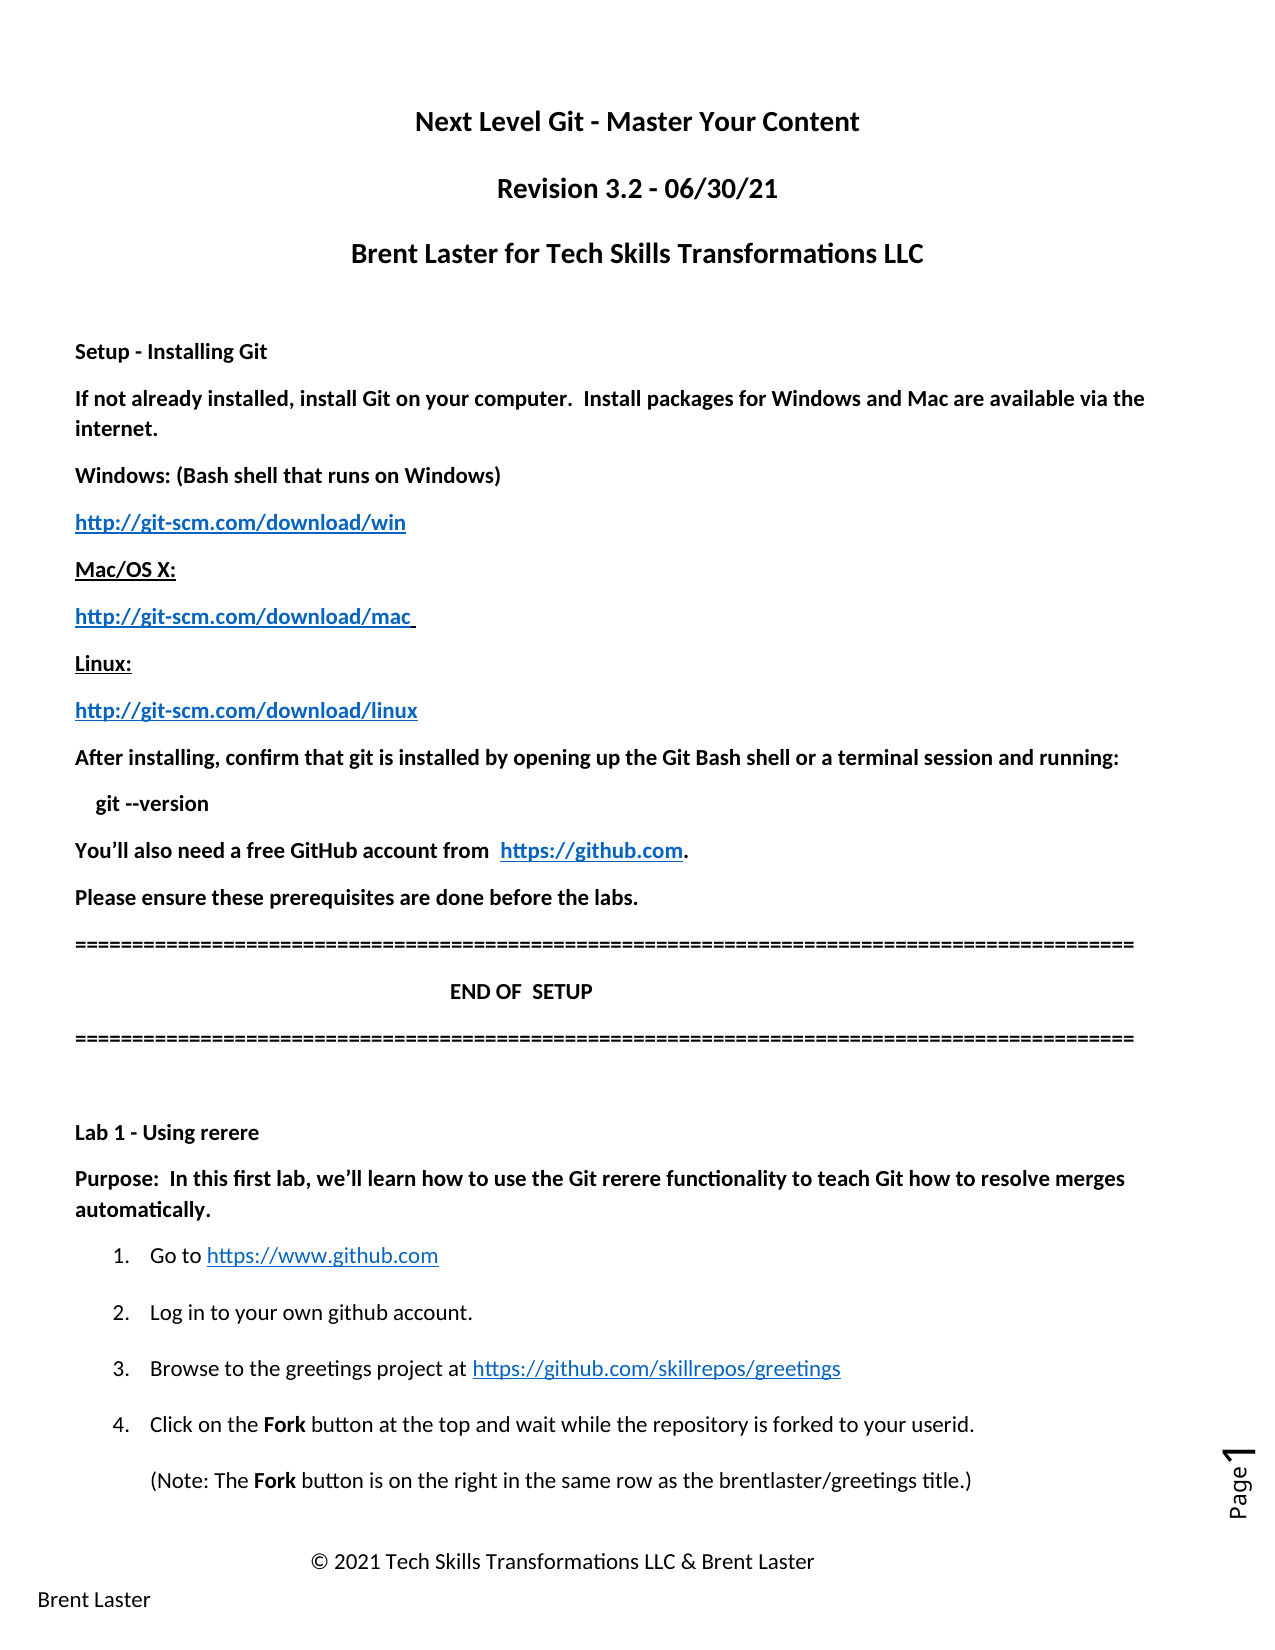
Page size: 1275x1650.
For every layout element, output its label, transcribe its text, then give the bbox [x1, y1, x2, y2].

text ============================================================================================= [75, 1024, 1200, 1052]
text END OF SETUP [75, 977, 1200, 1005]
text If not already installed, install Git on your computer. Install packages for Windows and Mac are available via the internet. [75, 384, 1200, 442]
text ============================================================================================= [75, 930, 1200, 958]
list Log in to your own github account. [112, 1298, 1200, 1326]
text Setup - Installing Git [75, 337, 1200, 365]
list Browse to the greetings project at https://github.com/skillrepos/greetings [112, 1354, 1200, 1382]
text Mac/OS X: [75, 555, 1200, 583]
text Next Level Git - Master Your Content [75, 103, 1200, 139]
text Please ensure these prerequisites are done before the labs. [75, 883, 1200, 911]
text Windows: (Bash shell that runs on Windows) [75, 461, 1200, 489]
list Go to https://www.github.com [112, 1242, 1200, 1269]
text http://git-scm.com/download/mac [75, 602, 1200, 630]
text Linux: [75, 649, 1200, 677]
list Click on the Fork button at the top and wait while the repository is forked to your userid. [112, 1410, 1200, 1438]
text http://git-scm.com/download/win [75, 508, 1200, 536]
list (Note: The Fork button is on the right in the same row as the brentlaster/greetings title.) [150, 1466, 1200, 1494]
text After installing, confirm that git is installed by opening up the Git Bash shell or a terminal session and running: [75, 743, 1200, 771]
text Lab 1 - Using rerere [75, 1118, 1200, 1146]
text You’ll also need a free GitHub account from https://github.com. [75, 836, 1200, 864]
text git --version [75, 789, 1200, 817]
text http://git-scm.com/download/linux [75, 696, 1200, 724]
text Revision 3.2 - 06/30/21 [75, 171, 1200, 206]
text Purpose: In this first lab, we’ll learn how to use the Git rerere functionality to teach Git how to resolve merges automatically. [75, 1164, 1200, 1223]
text Brent Laster for Tech Skills Transformations LLC [75, 235, 1200, 271]
